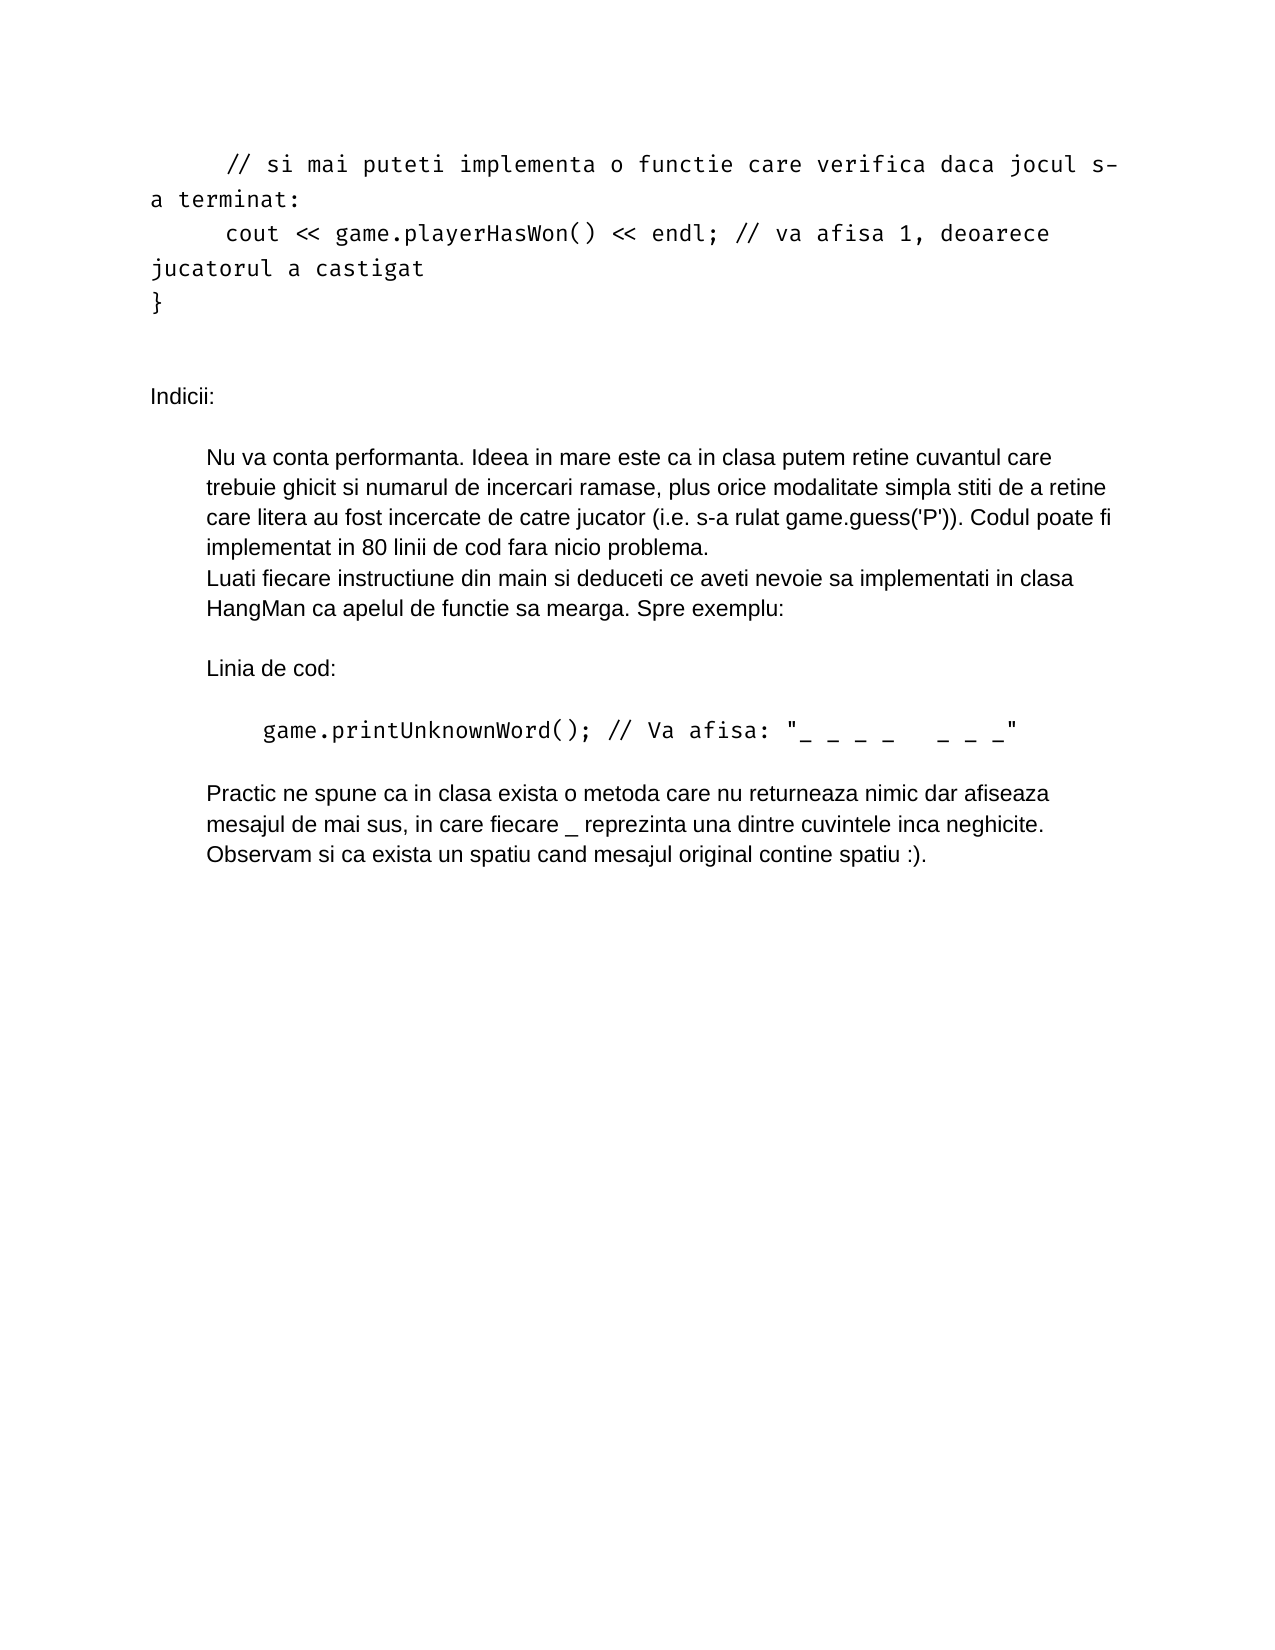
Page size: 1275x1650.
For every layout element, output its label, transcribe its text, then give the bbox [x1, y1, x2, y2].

text Nu va conta performanta. Ideea in mare este ca in clasa putem retine cuvantul care trebuie ghicit si numarul de incercari ramase, plus orice modalitate simpla stiti de a retine care litera au fost incercate de catre jucator (i.e. s-a rulat game.guess('P')). Codul poate fi implementat in 80 linii de cod fara nicio problema. [206, 444, 1125, 561]
text Luati fiecare instructiune din main si deduceti ce aveti nevoie sa implementati in clasa HangMan ca apelul de functie sa mearga. Spre exemplu: [206, 564, 1125, 621]
text Practic ne spune ca in clasa exista o metoda care nu returneaza nimic dar afiseaza mesajul de mai sus, in care fiecare _ reprezinta una dintre cuvintele inca neghicite. Observam si ca exista un spatiu cand mesajul original contine spatiu :). [206, 780, 1125, 867]
text // si mai puteti implementa o functie care verifica daca jocul s-a terminat: [150, 150, 1125, 215]
text game.printUnknownWord(); // Va afisa: "_ _ _ _ _ _ _" [262, 716, 1125, 746]
text cout << game.playerHasWon() << endl; // va afisa 1, deoarece jucatorul a castigat [150, 219, 1125, 284]
text } [150, 288, 1125, 318]
text Linia de cod: [206, 655, 1125, 682]
text Indicii: [150, 383, 1125, 410]
